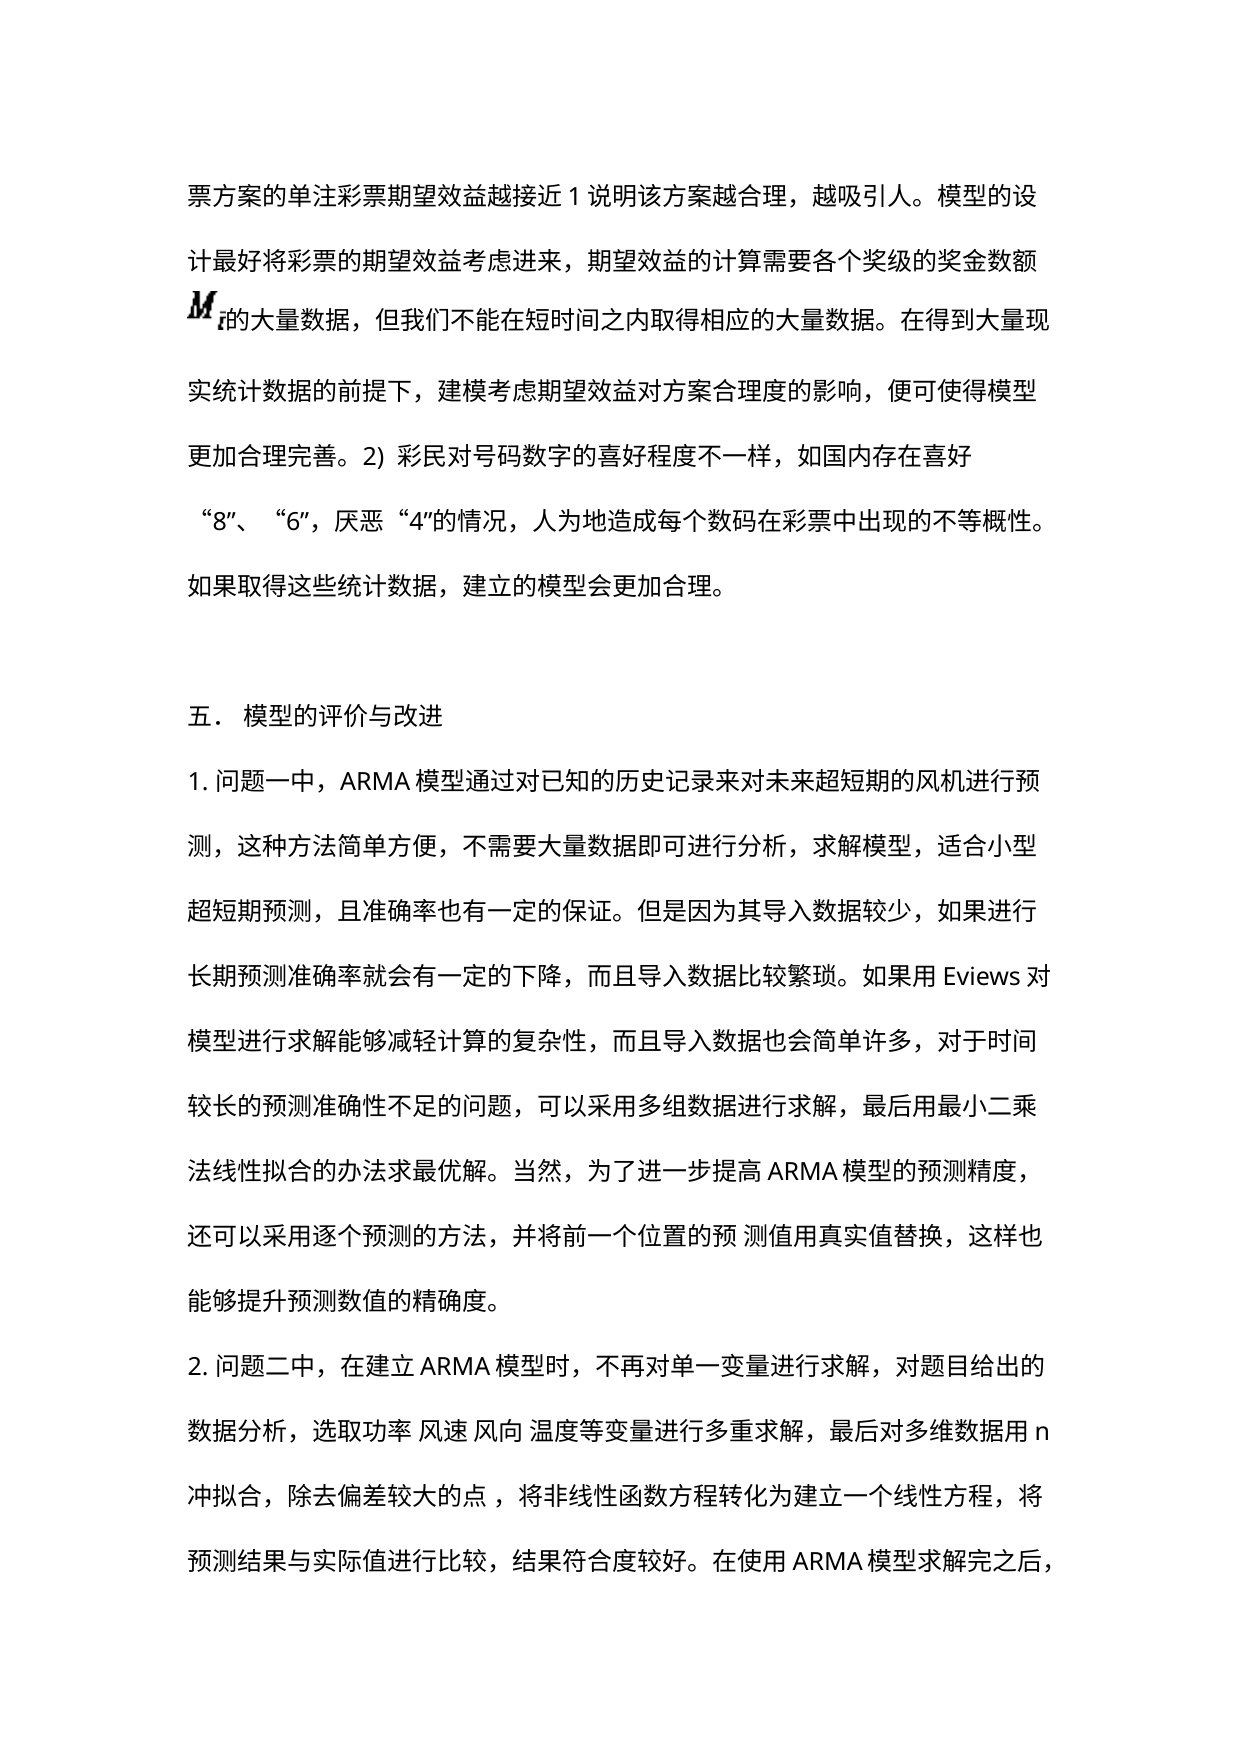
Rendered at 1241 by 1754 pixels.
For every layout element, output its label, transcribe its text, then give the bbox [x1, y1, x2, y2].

list 问题一中，ARMA模型通过对已知的历史记录来对未来超短期的风机进行预测，这种方法简单方便，不需要大量数据即可进行分析，求解模型，适合小型超短期预测，且准确率也有一定的保证。但是因为其导入数据较少，如果进行长期预测准确率就会有一定的下降，而且导入数据比较繁琐。如果用Eviews对模型进行求解能够减轻计算的复杂性，而且导入数据也会简单许多，对于时间较长的预测准确性不足的问题，可以采用多组数据进行求解，最后用最小二乘法线性拟合的办法求最优解。当然，为了进一步提高ARMA模型的预测精度， 还可以采用逐个预测的方法，并将前一个位置的预 测值用真实值替换，这样也能够提升预测数值的精确度。 [187, 747, 1053, 1332]
picture [187, 291, 226, 330]
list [187, 1332, 1053, 1592]
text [187, 162, 1053, 617]
list 模型的评价与改进 [187, 682, 1053, 747]
